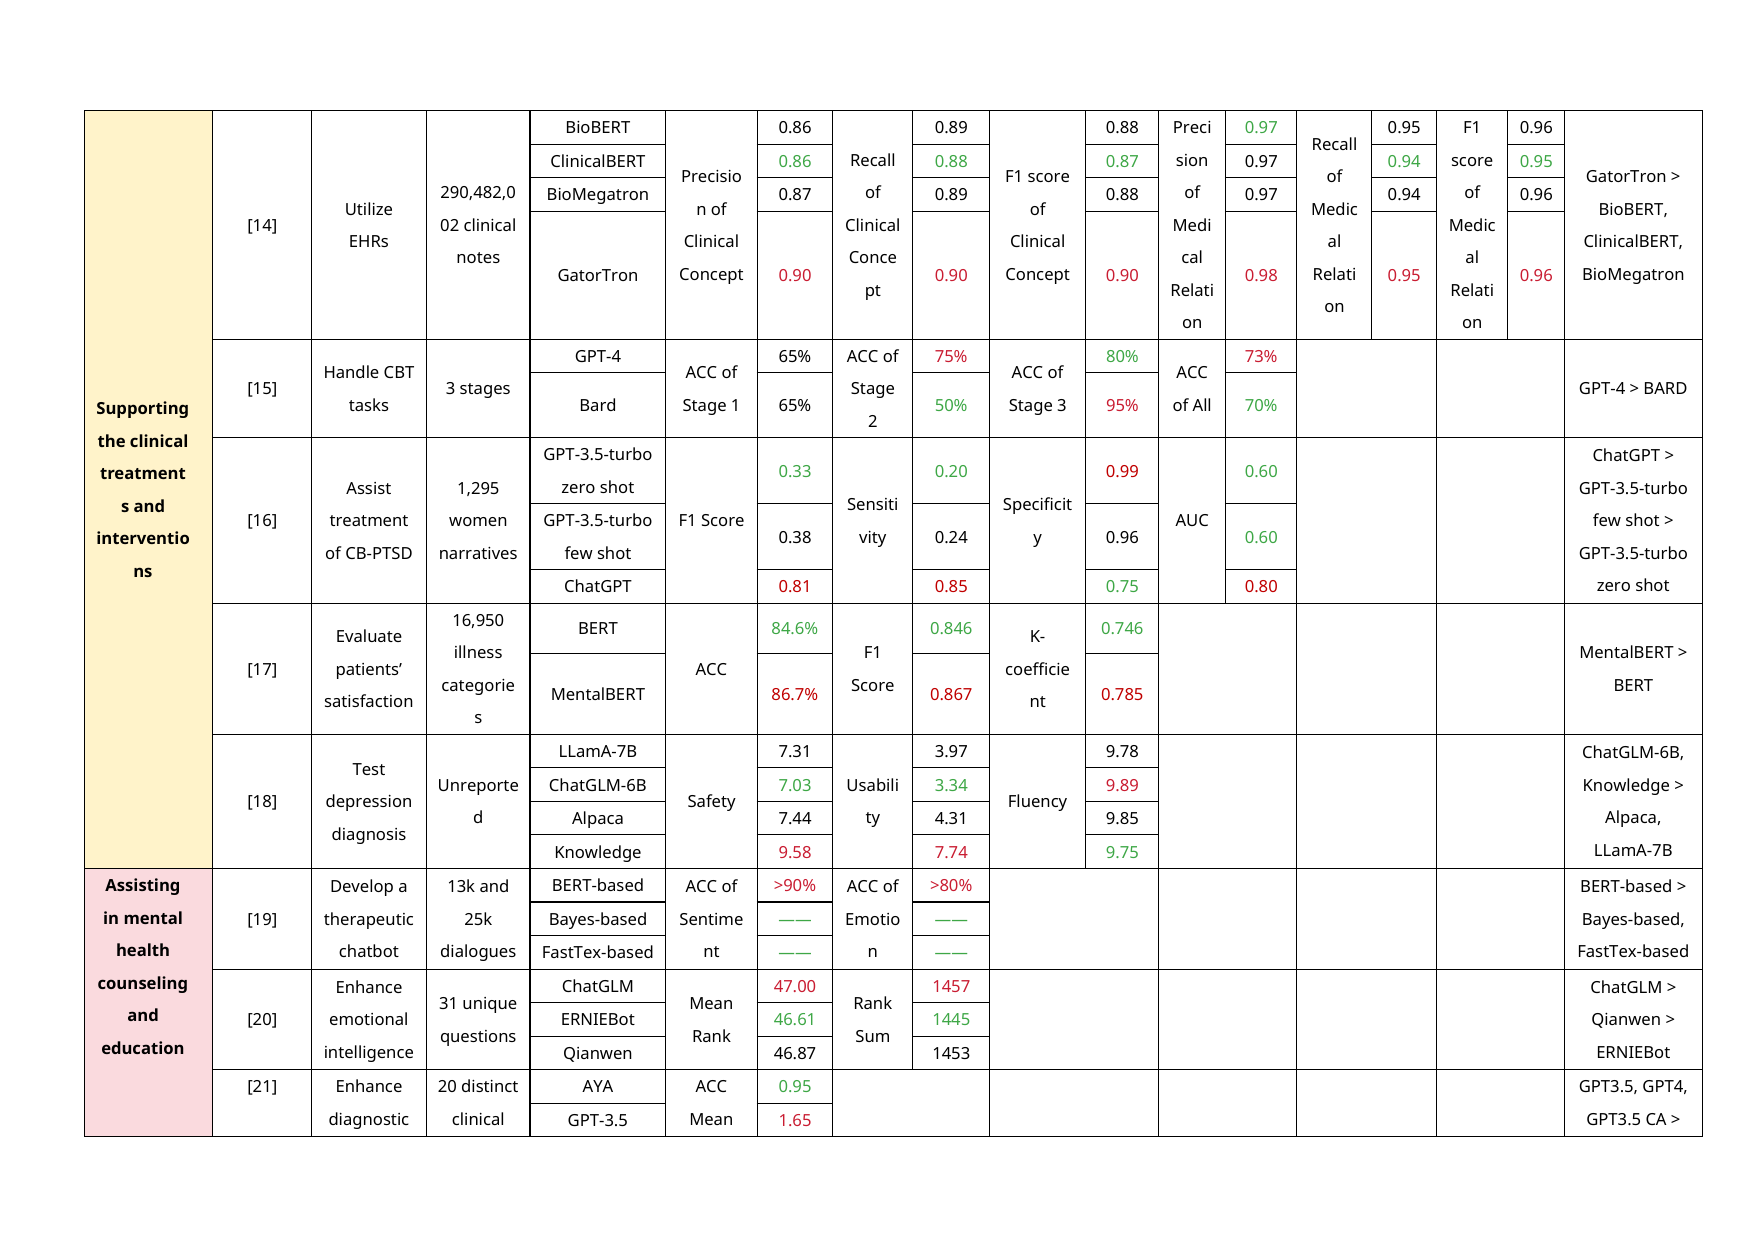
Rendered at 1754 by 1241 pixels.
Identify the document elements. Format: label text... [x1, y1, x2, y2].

table_cell 9.58 [758, 835, 832, 868]
table_cell 1453 [913, 1037, 989, 1069]
table_cell 0.94 [1372, 145, 1436, 177]
table_cell 3.34 [913, 768, 989, 801]
table_cell [1297, 604, 1436, 734]
table_cell 0.80 [1226, 570, 1296, 603]
table_cell 9.78 [1086, 735, 1158, 767]
table_cell 0.88 [913, 145, 989, 177]
table_cell 290,482,002 clinical notes [427, 111, 529, 338]
table_cell 46.87 [758, 1037, 832, 1069]
table_cell Enhance emotional intelligence [312, 970, 426, 1069]
table_cell ACC of Stage 1 [666, 340, 757, 437]
table_cell [19] [213, 869, 311, 968]
table_cell Sensitivity [833, 438, 912, 603]
table_cell GPT3.5, GPT4, GPT3.5 CA > AYA, Nemotron, Nemotron CA [1565, 1070, 1702, 1136]
table_cell Unreported [427, 735, 529, 868]
table_cell Precision of Medical Relation [1159, 111, 1225, 338]
table_cell 86.7% [758, 654, 832, 734]
table_cell [1159, 970, 1296, 1069]
table_cell GPT-4 [531, 340, 665, 372]
table_cell ChatGLM-6B, Knowledge > Alpaca, LLamA-7B [1565, 735, 1702, 868]
table_cell —— [758, 903, 832, 935]
table_cell [1297, 735, 1436, 868]
table_cell Supporting the clinical treatments and interventions [85, 111, 212, 868]
table_cell GatorTron > BioBERT, ClinicalBERT, BioMegatron [1565, 111, 1702, 338]
table_cell [20] [213, 970, 311, 1069]
table_cell BERT-based > Bayes-based, FastTex-based [1565, 869, 1702, 968]
table_cell MentalBERT > BERT [1565, 604, 1702, 734]
table_cell 0.87 [1086, 145, 1158, 177]
table_cell 7.74 [913, 835, 989, 868]
table_cell Knowledge [531, 835, 665, 868]
table_cell 0.88 [1086, 178, 1158, 211]
table_cell 0.87 [758, 178, 832, 211]
table_cell 1457 [913, 970, 989, 1002]
table_cell Rank Sum [833, 970, 912, 1069]
table_cell [1159, 869, 1296, 968]
table_cell LLamA-7B [531, 735, 665, 767]
table_cell 13k and 25k dialogues [427, 869, 529, 968]
table_cell 95% [1086, 373, 1158, 437]
table_cell 0.90 [1086, 212, 1158, 338]
table_cell Assist treatment of CB-PTSD [312, 438, 426, 603]
table_cell [1297, 340, 1436, 437]
table_cell Qianwen [531, 1037, 665, 1069]
table_cell [14] [213, 111, 311, 338]
table_cell GatorTron [531, 212, 665, 338]
table_cell 0.95 [1508, 145, 1564, 177]
table_cell K-coefficient [990, 604, 1085, 734]
table_cell 20 distinct clinical cases [427, 1070, 529, 1136]
table_cell Fluency [990, 735, 1085, 868]
table_cell —— [758, 936, 832, 968]
table_cell ChatGLM [531, 970, 665, 1002]
table_cell 47.00 [758, 970, 832, 1002]
table_cell 0.96 [1508, 212, 1564, 338]
table_cell 70% [1226, 373, 1296, 437]
table_cell Recall of Clinical Concept [833, 111, 912, 338]
table_cell 0.81 [758, 570, 832, 603]
table_cell ChatGLM > Qianwen > ERNIEBot [1565, 970, 1702, 1069]
table_cell [1437, 438, 1564, 603]
table_cell 0.90 [758, 212, 832, 338]
table_cell Evaluate patients’ satisfaction [312, 604, 426, 734]
table_cell 0.846 [913, 604, 989, 653]
table_cell [1297, 869, 1436, 968]
table_cell [1297, 970, 1436, 1069]
table_cell [18] [213, 735, 311, 868]
table_cell F1 Score [666, 438, 757, 603]
table_cell 0.97 [1226, 111, 1296, 143]
table_cell [1159, 1070, 1296, 1136]
table_cell Mean Rank [666, 970, 757, 1069]
table_cell ACC of Stage 3 [990, 340, 1085, 437]
table_cell Safety [666, 735, 757, 868]
table_cell 4.31 [913, 802, 989, 834]
table_cell 7.31 [758, 735, 832, 767]
table_cell 0.96 [1086, 504, 1158, 569]
table_cell [1297, 438, 1436, 603]
table_cell [1297, 1070, 1436, 1136]
table_cell [990, 869, 1158, 968]
table_cell 0.38 [758, 504, 832, 569]
table_cell 9.85 [1086, 802, 1158, 834]
table_cell [1437, 604, 1564, 734]
table_cell Bayes-based [531, 903, 665, 935]
table_cell 1.65 [758, 1104, 832, 1136]
table_cell 0.89 [913, 178, 989, 211]
table_cell GPT-4 > BARD [1565, 340, 1702, 437]
table_cell [16] [213, 438, 311, 603]
table_cell [990, 1070, 1158, 1136]
table_cell FastTex-based [531, 936, 665, 968]
table_cell Specificity [990, 438, 1085, 603]
table_cell 1,295 women narratives [427, 438, 529, 603]
table_cell [1437, 869, 1564, 968]
table_cell ACC [666, 604, 757, 734]
table_cell 0.99 [1086, 438, 1158, 503]
table_cell BioBERT [531, 111, 665, 143]
table_cell AUC [1159, 438, 1225, 603]
table_cell [15] [213, 340, 311, 437]
table_cell 0.94 [1372, 178, 1436, 211]
table_cell BERT [531, 604, 665, 653]
table_cell [21] [213, 1070, 311, 1136]
table_cell GPT-3.5-turbo few shot [531, 504, 665, 569]
table_cell BERT-based [531, 869, 665, 901]
table_cell AYA [531, 1070, 665, 1103]
table_cell F1 score of Clinical Concept [990, 111, 1085, 338]
table_cell ERNIEBot [531, 1003, 665, 1036]
table_cell 7.44 [758, 802, 832, 834]
table_cell 0.90 [913, 212, 989, 338]
table_cell >90% [758, 869, 832, 901]
table_cell 0.97 [1226, 178, 1296, 211]
table_cell 0.60 [1226, 504, 1296, 569]
table_cell 84.6% [758, 604, 832, 653]
table_cell 31 unique questions [427, 970, 529, 1069]
table_cell [833, 1070, 989, 1136]
table_cell ChatGLM-6B [531, 768, 665, 801]
table_cell [1437, 970, 1564, 1069]
table_cell 65% [758, 373, 832, 437]
table_cell 0.88 [1086, 111, 1158, 143]
table_cell >80% [913, 869, 989, 901]
table_cell 0.95 [1372, 111, 1436, 143]
table_cell Test depression diagnosis [312, 735, 426, 868]
table_cell F1 score of Medical Relation [1437, 111, 1507, 338]
table_cell [1437, 1070, 1564, 1136]
table_cell 0.746 [1086, 604, 1158, 653]
table_cell 0.98 [1226, 212, 1296, 338]
table_cell 0.33 [758, 438, 832, 503]
table_cell [990, 970, 1158, 1069]
table_cell [1437, 340, 1564, 437]
table_cell ACC of Emotion [833, 869, 912, 968]
table_cell F1 Score [833, 604, 912, 734]
table_cell Enhance diagnostic accuracy in psychiatry [312, 1070, 426, 1136]
table_cell ACC of Sentiment [666, 869, 757, 968]
table_cell Handle CBT tasks [312, 340, 426, 437]
table_cell 50% [913, 373, 989, 437]
table_cell 0.85 [913, 570, 989, 603]
table_cell 9.75 [1086, 835, 1158, 868]
table_cell —— [913, 936, 989, 968]
table_cell Develop a therapeutic chatbot [312, 869, 426, 968]
table_cell 0.60 [1226, 438, 1296, 503]
table_cell 3 stages [427, 340, 529, 437]
table_cell 73% [1226, 340, 1296, 372]
table_cell 46.61 [758, 1003, 832, 1036]
table_cell 0.97 [1226, 145, 1296, 177]
table_cell —— [913, 903, 989, 935]
table_cell 7.03 [758, 768, 832, 801]
table_cell Bard [531, 373, 665, 437]
table_cell ChatGPT [531, 570, 665, 603]
table_cell [17] [213, 604, 311, 734]
table_cell 0.95 [758, 1070, 832, 1103]
table_cell GPT-3.5-turbo zero shot [531, 438, 665, 503]
table_cell ChatGPT > GPT-3.5-turbo few shot > GPT-3.5-turbo zero shot [1565, 438, 1702, 603]
table_cell BioMegatron [531, 178, 665, 211]
table_cell Precision of Clinical Concept [666, 111, 757, 338]
table_cell 65% [758, 340, 832, 372]
table_cell 9.89 [1086, 768, 1158, 801]
table_cell 0.75 [1086, 570, 1158, 603]
table_cell 3.97 [913, 735, 989, 767]
table_cell Alpaca [531, 802, 665, 834]
table_cell 0.89 [913, 111, 989, 143]
table_cell [1159, 735, 1296, 868]
table_cell 1445 [913, 1003, 989, 1036]
table_cell ACC Mean Score [666, 1070, 757, 1136]
table_cell [1159, 604, 1296, 734]
table_cell ACC of All [1159, 340, 1225, 437]
table_cell MentalBERT [531, 654, 665, 734]
table_cell 0.785 [1086, 654, 1158, 734]
table_cell 0.96 [1508, 111, 1564, 143]
table_cell 75% [913, 340, 989, 372]
table_cell Recall of Medical Relation [1297, 111, 1371, 338]
table_cell 16,950 illness categories [427, 604, 529, 734]
table_cell ClinicalBERT [531, 145, 665, 177]
table_cell 0.24 [913, 504, 989, 569]
table_cell Usability [833, 735, 912, 868]
table_cell 0.867 [913, 654, 989, 734]
table_cell Assisting in mental health counseling and education [85, 869, 212, 1136]
table_cell Utilize EHRs [312, 111, 426, 338]
table_cell 0.95 [1372, 212, 1436, 338]
table_cell 0.96 [1508, 178, 1564, 211]
table_cell GPT-3.5 [531, 1104, 665, 1136]
table_cell 80% [1086, 340, 1158, 372]
table_cell [1437, 735, 1564, 868]
table_cell ACC of Stage 2 [833, 340, 912, 437]
table_cell 0.20 [913, 438, 989, 503]
table_cell 0.86 [758, 111, 832, 143]
table_cell 0.86 [758, 145, 832, 177]
